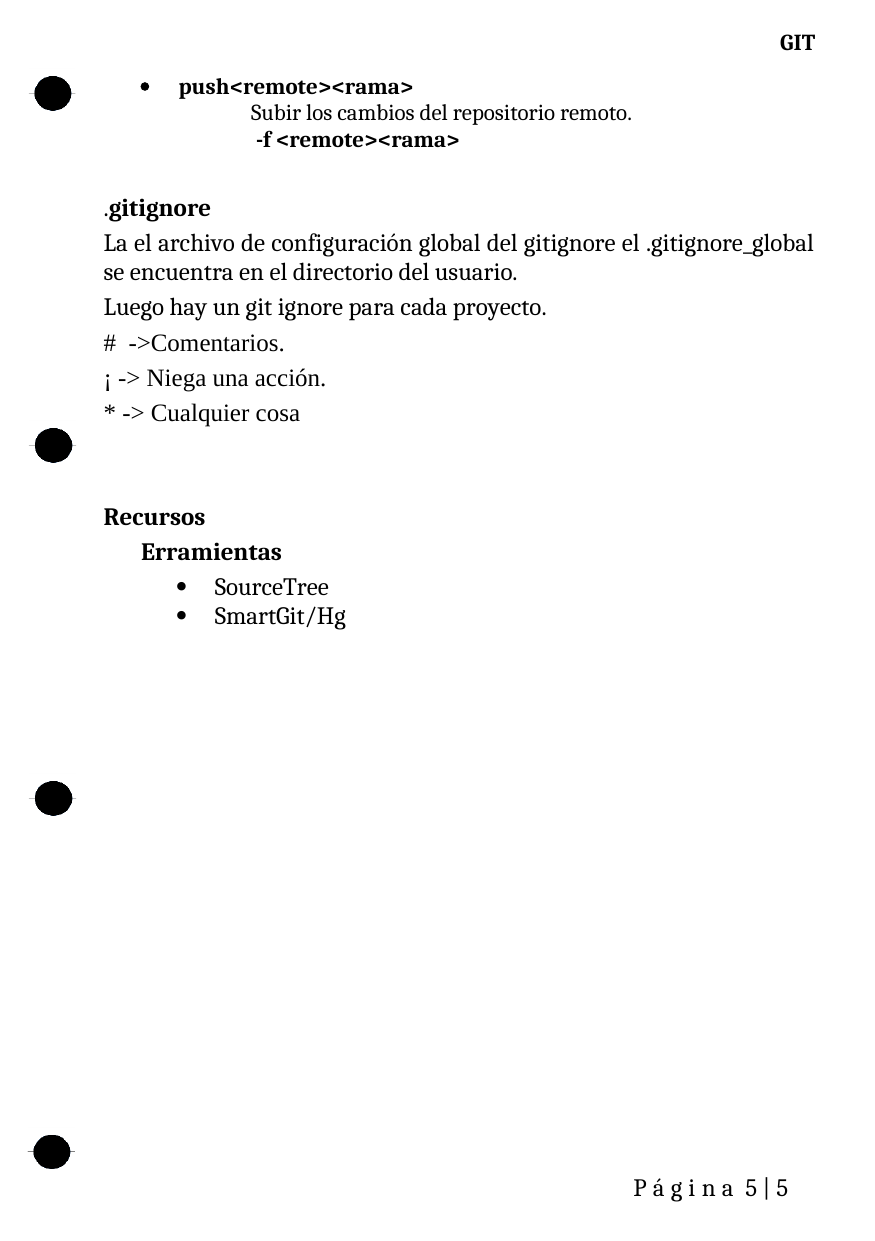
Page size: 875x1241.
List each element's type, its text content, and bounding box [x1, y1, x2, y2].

text La el archivo de configuración global del gitignore el .gitignore_global se encuentra en el directorio del usuario. [103, 229, 815, 287]
text Recursos [103, 503, 815, 532]
picture [27, 1127, 75, 1175]
list SourceTree [177, 573, 815, 602]
text Erramientas [103, 538, 815, 567]
list -f <remote><rama> [251, 127, 815, 153]
text Luego hay un git ignore para cada proyecto. [103, 293, 815, 322]
text ¡ -> Niega una acción. [103, 363, 815, 392]
picture [28, 420, 77, 469]
list Subir los cambios del repositorio remoto. [251, 100, 815, 127]
list SmartGit/Hg [177, 602, 815, 630]
text * -> Cualquier cosa [103, 398, 815, 427]
picture [28, 68, 76, 117]
text .gitignore [103, 194, 815, 223]
text # ->Comentarios. [103, 328, 815, 357]
picture [28, 773, 77, 822]
list push<remote><rama> [141, 74, 815, 100]
